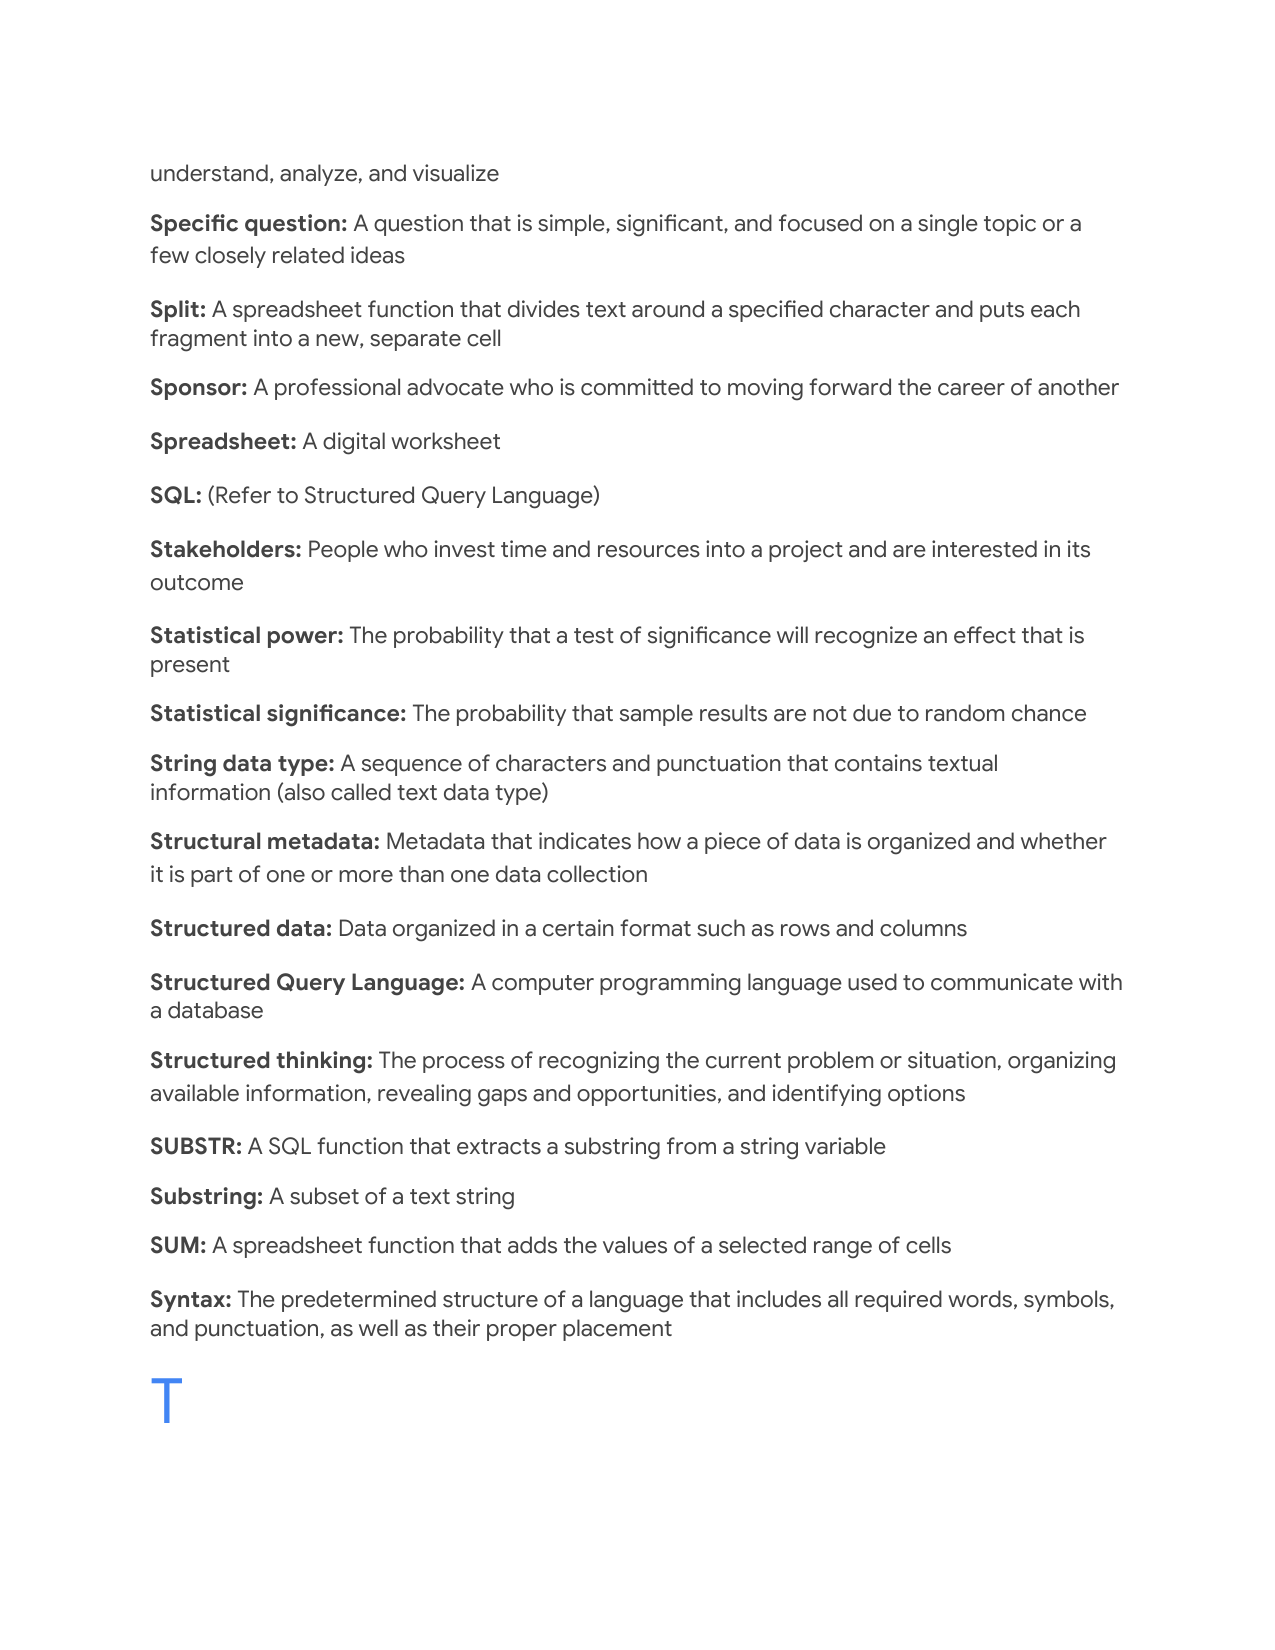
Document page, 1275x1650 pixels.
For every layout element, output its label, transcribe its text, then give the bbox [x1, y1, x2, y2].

text String data type: A sequence of characters and punctuation that contains textual information (also called text data type) [150, 749, 1125, 807]
text Syntax: The predetermined structure of a language that includes all required words, symbols, and punctuation, as well as their proper placement [150, 1285, 1125, 1343]
text Stakeholders: People who invest time and resources into a project and are interested in its outcome [150, 535, 1125, 597]
text Specific question: A question that is simple, significant, and focused on a single topic or a few closely related ideas [150, 209, 1125, 271]
text Split: A spreadsheet function that divides text around a specified character and puts each fragment into a new, separate cell [150, 296, 1125, 353]
text SQL: (Refer to Structured Query Language) [150, 481, 1125, 510]
text Structural metadata: Metadata that indicates how a piece of data is organized and whether it is part of one or more than one data collection [150, 827, 1125, 889]
text Spreadsheet: A digital worksheet [150, 427, 1125, 456]
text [150, 159, 1125, 188]
text T [150, 1363, 1125, 1442]
text SUBSTR: A SQL function that extracts a substring from a string variable [150, 1133, 1125, 1161]
text Sponsor: A professional advocate who is committed to moving forward the career of another [150, 374, 1125, 402]
text Substring: A subset of a text string [150, 1182, 1125, 1211]
text Statistical significance: The probability that sample results are not due to random chance [150, 700, 1125, 728]
text Structured Query Language: A computer programming language used to communicate with a database [150, 968, 1125, 1025]
text Statistical power: The probability that a test of significance will recognize an effect that is present [150, 622, 1125, 679]
text SUM: A spreadsheet function that adds the values of a selected range of cells [150, 1232, 1125, 1260]
text Structured thinking: The process of recognizing the current problem or situation, organizing available information, revealing gaps and opportunities, and identifying options [150, 1046, 1125, 1107]
text Structured data: Data organized in a certain format such as rows and columns [150, 914, 1125, 943]
